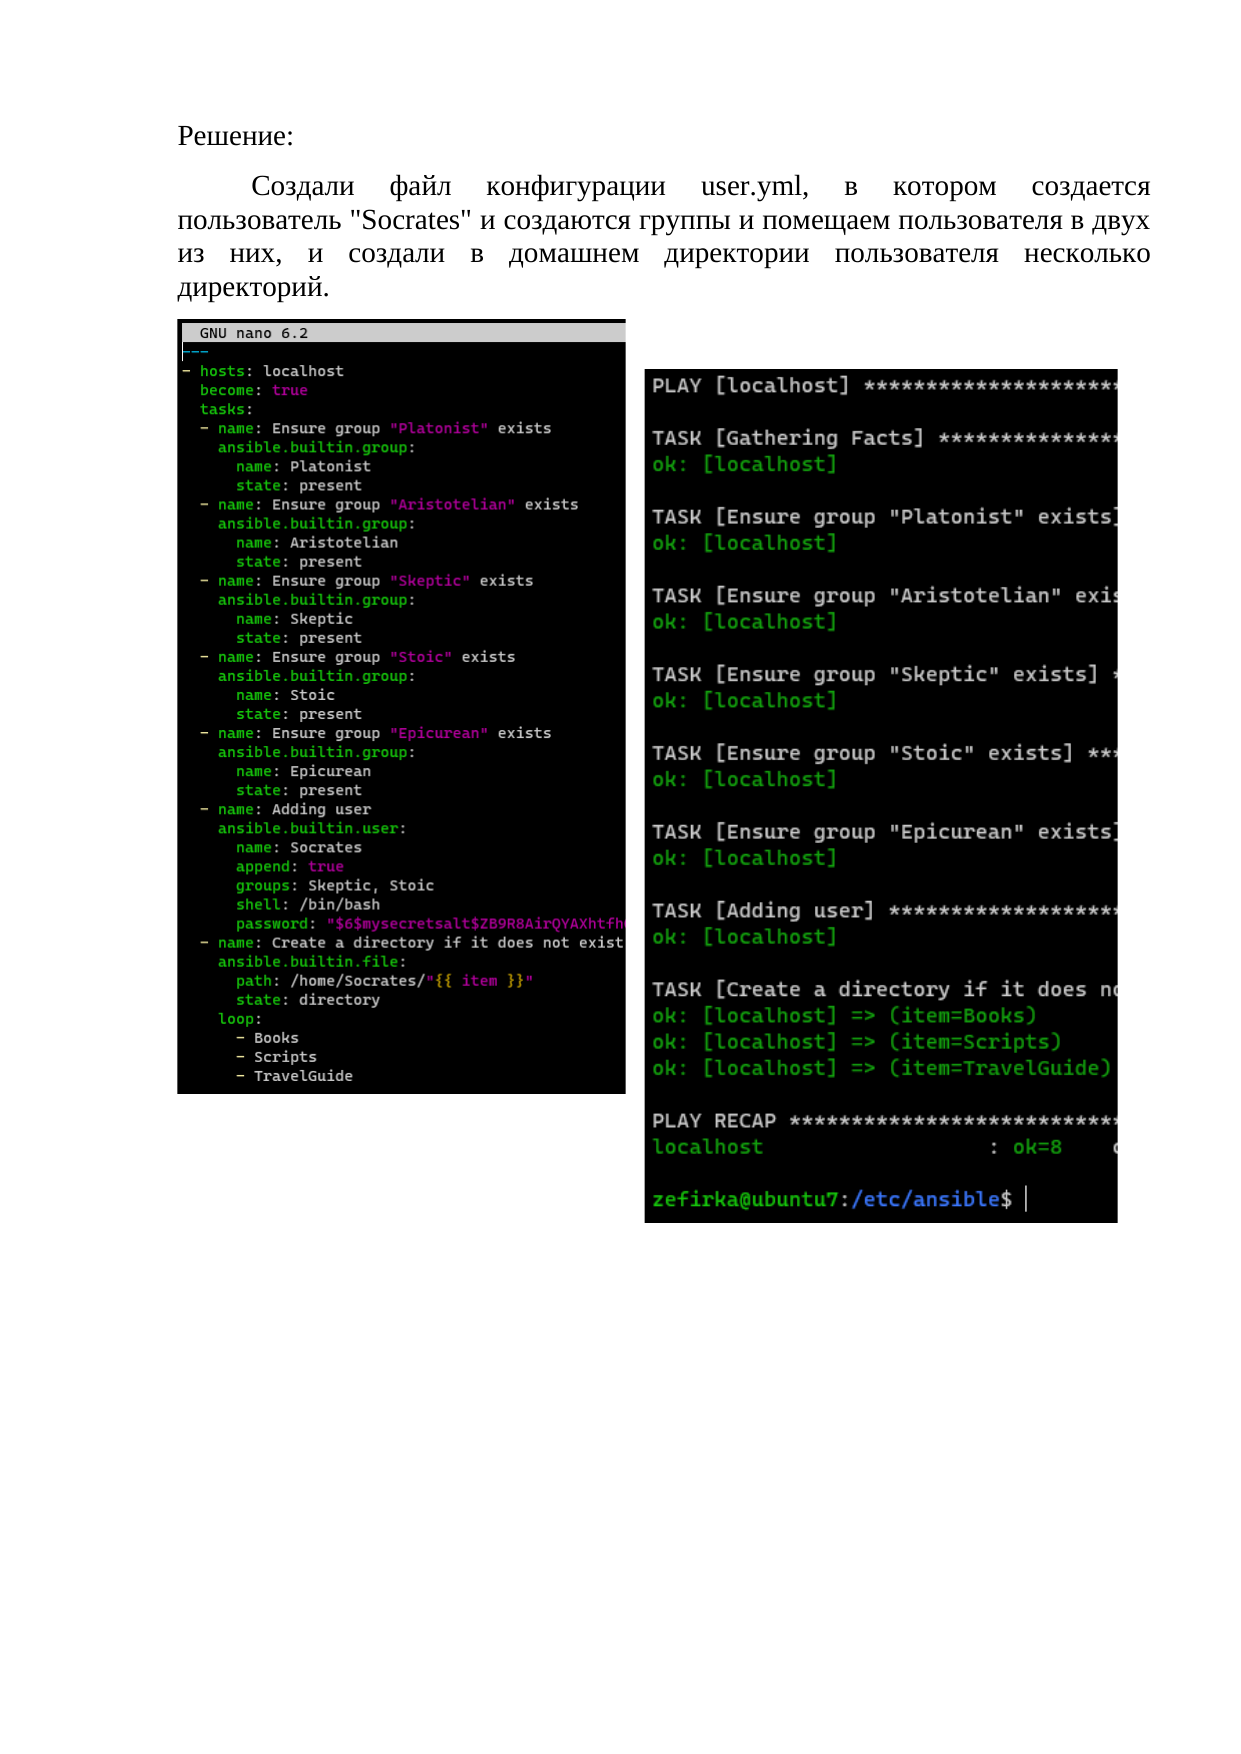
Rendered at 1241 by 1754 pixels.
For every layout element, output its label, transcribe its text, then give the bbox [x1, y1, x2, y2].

text Создали файл конфигурации user.yml, в котором создается пользователь "Socrates" и создаются группы и помещаем пользователя в двух из них, и создали в домашнем директории пользователя несколько директорий. [177, 168, 1152, 302]
text Решение: [177, 118, 1152, 152]
